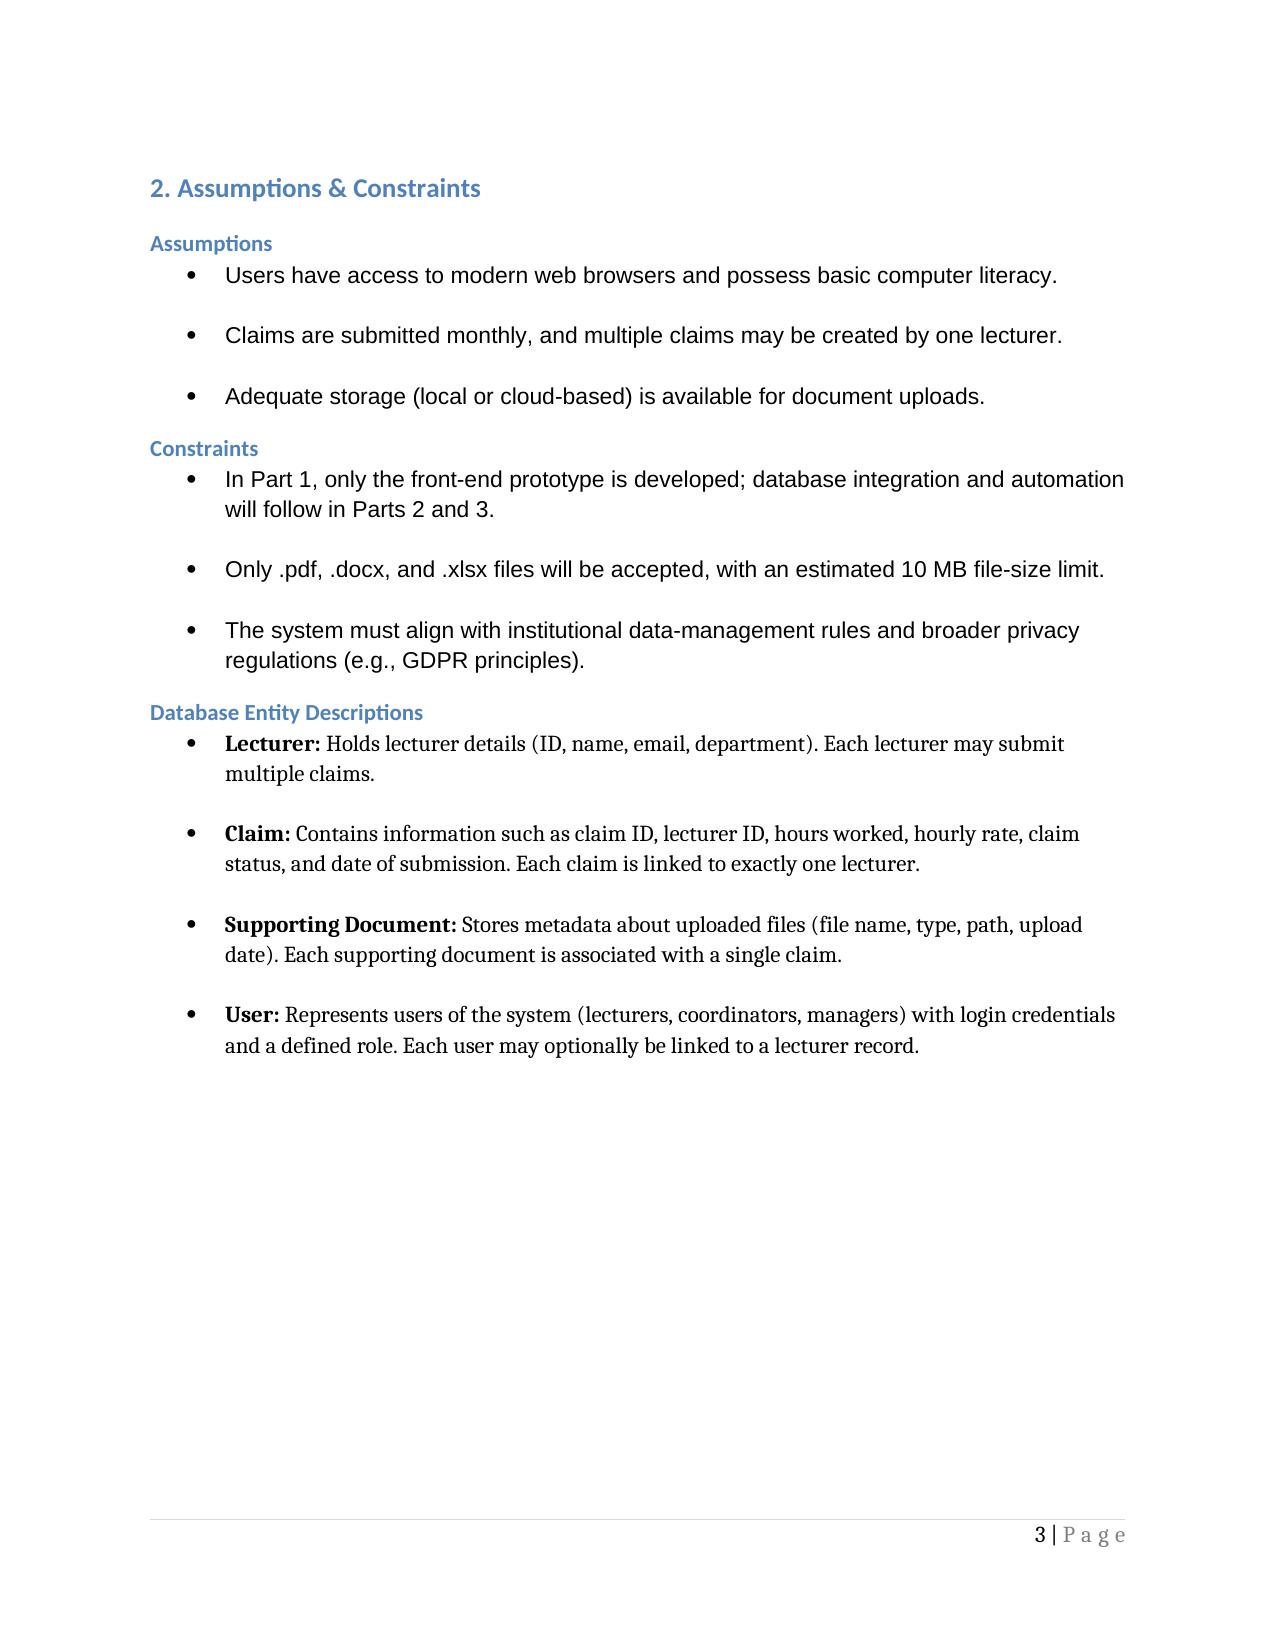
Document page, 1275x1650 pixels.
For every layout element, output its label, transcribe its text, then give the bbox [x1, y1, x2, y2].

subtitle Assumptions [150, 229, 1125, 258]
list User: Represents users of the system (lecturers, coordinators, managers) with login credentials and a defined role. Each user may optionally be linked to a lecturer record. [187, 1002, 1125, 1059]
list Adequate storage (local or cloud-based) is available for document uploads. [187, 383, 1125, 409]
list Only .pdf, .docx, and .xlsx files will be accepted, with an estimated 10 MB file-size limit. [187, 556, 1125, 583]
subtitle Constraints [150, 434, 1125, 462]
subtitle 2. Assumptions & Constraints [150, 171, 1125, 204]
list Users have access to modern web browsers and possess basic computer literacy. [187, 262, 1125, 288]
list Supporting Document: Stores metadata about uploaded files (file name, type, path, upload date). Each supporting document is associated with a single claim. [187, 912, 1125, 968]
list Claim: Contains information such as claim ID, lecturer ID, hours worked, hourly rate, claim status, and date of submission. Each claim is linked to exactly one lecturer. [187, 821, 1125, 877]
list Lecturer: Holds lecturer details (ID, name, email, department). Each lecturer may submit multiple claims. [187, 730, 1125, 787]
list Claims are submitted monthly, and multiple claims may be created by one lecturer. [187, 322, 1125, 348]
subtitle Database Entity Descriptions [150, 698, 1125, 726]
list The system must align with institutional data-management rules and broader privacy regulations (e.g., GDPR principles). [187, 617, 1125, 673]
list In Part 1, only the front-end prototype is developed; database integration and automation will follow in Parts 2 and 3. [187, 466, 1125, 522]
